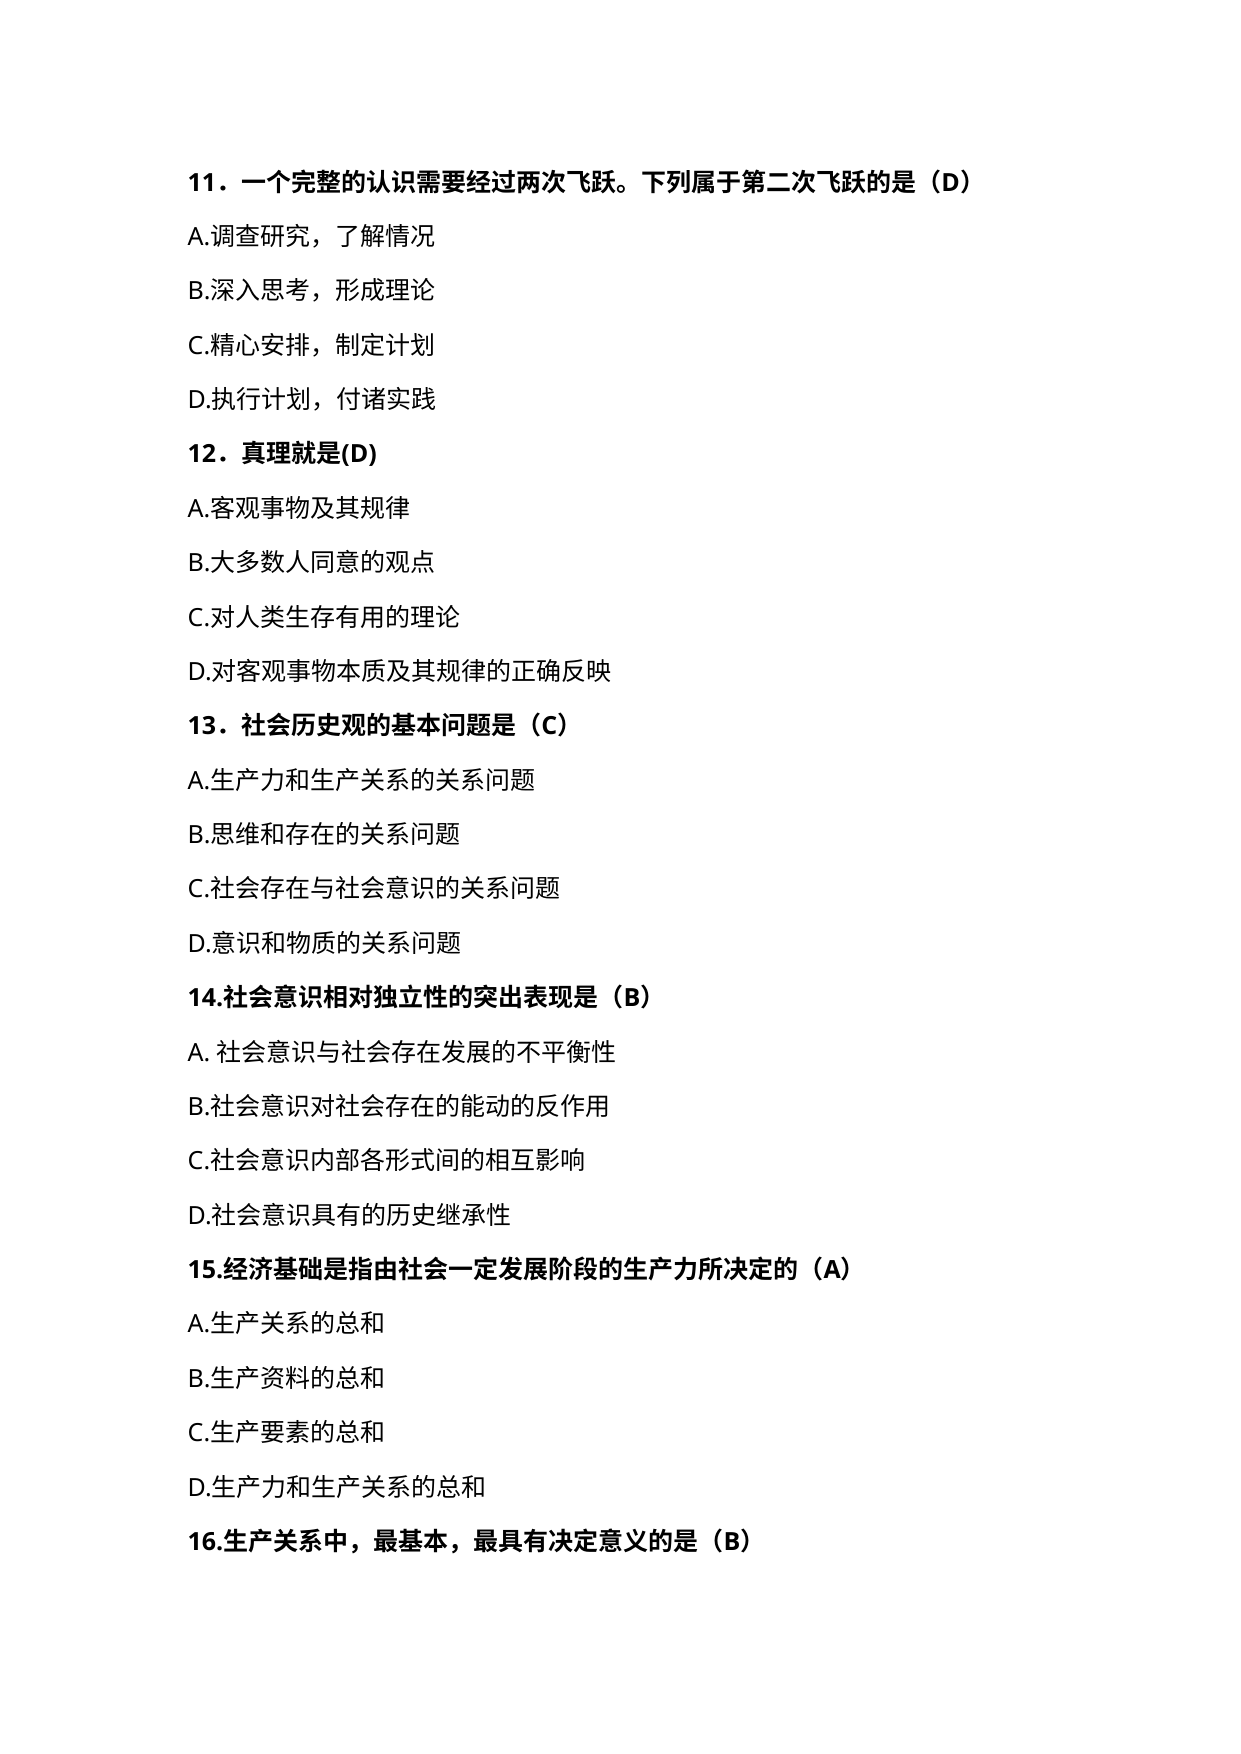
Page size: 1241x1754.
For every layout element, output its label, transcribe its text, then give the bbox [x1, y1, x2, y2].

text A. 社会意识与社会存在发展的不平衡性 [187, 1032, 1053, 1068]
text C.精心安排，制定计划 [187, 325, 1053, 361]
text A.生产力和生产关系的关系问题 [187, 760, 1053, 796]
text A.调查研究，了解情况 [187, 216, 1053, 253]
text 14.社会意识相对独立性的突出表现是（B） [187, 978, 1053, 1014]
text C.对人类生存有用的理论 [187, 597, 1053, 633]
text D.生产力和生产关系的总和 [187, 1467, 1053, 1503]
text B.生产资料的总和 [187, 1358, 1053, 1394]
text C.生产要素的总和 [187, 1413, 1053, 1449]
text D.对客观事物本质及其规律的正确反映 [187, 651, 1053, 688]
text A.生产关系的总和 [187, 1304, 1053, 1340]
text B.社会意识对社会存在的能动的反作用 [187, 1086, 1053, 1123]
text C.社会存在与社会意识的关系问题 [187, 869, 1053, 905]
text 11．一个完整的认识需要经过两次飞跃。下列属于第二次飞跃的是（D） [187, 162, 1053, 198]
text B.思维和存在的关系问题 [187, 814, 1053, 851]
text 13．社会历史观的基本问题是（C） [187, 706, 1053, 742]
text 15.经济基础是指由社会一定发展阶段的生产力所决定的（A） [187, 1249, 1053, 1286]
text B.大多数人同意的观点 [187, 543, 1053, 579]
text B.深入思考，形成理论 [187, 271, 1053, 307]
text A.客观事物及其规律 [187, 488, 1053, 524]
text D.社会意识具有的历史继承性 [187, 1195, 1053, 1231]
text D.意识和物质的关系问题 [187, 923, 1053, 959]
text 12．真理就是(D) [187, 434, 1053, 470]
text C.社会意识内部各形式间的相互影响 [187, 1141, 1053, 1177]
text D.执行计划，付诸实践 [187, 379, 1053, 416]
text 16.生产关系中，最基本，最具有决定意义的是（B） [187, 1521, 1053, 1558]
